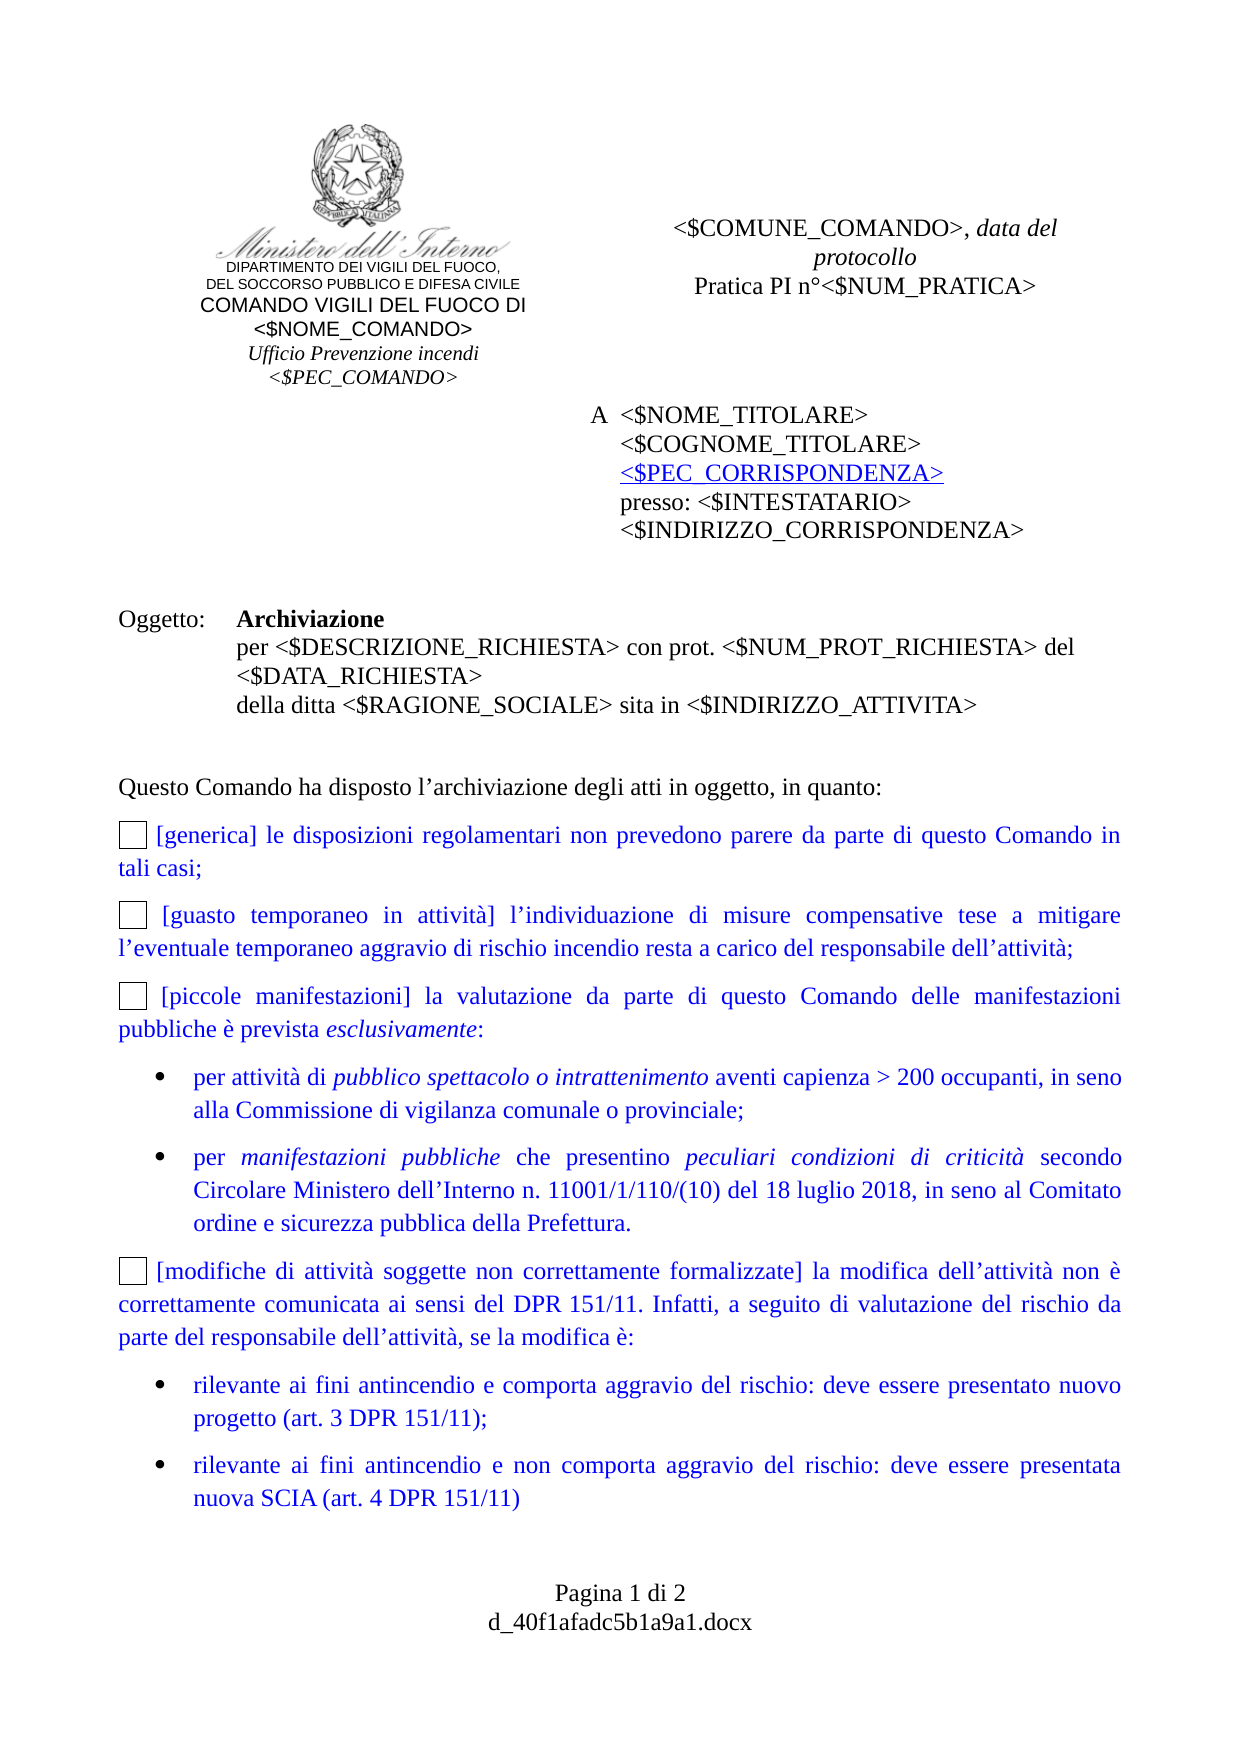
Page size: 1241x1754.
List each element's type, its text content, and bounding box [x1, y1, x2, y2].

text [piccole manifestazioni] la valutazione da parte di questo Comando delle manifestazioni pubbliche è prevista esclusivamente: [118, 981, 1122, 1043]
text [guasto temporaneo in attività] l’individuazione di misure compensative tese a mitigare l’eventuale temporaneo aggravio di rischio incendio resta a carico del responsabile dell’attività; [118, 901, 1122, 962]
list rilevante ai fini antincendio e comporta aggravio del rischio: deve essere presentato nuovo progetto (art. 3 DPR 151/11); [156, 1370, 1122, 1431]
text [modifiche di attività soggette non correttamente formalizzate] la modifica dell’attività non è correttamente comunicata ai sensi del DPR 151/11. Infatti, a seguito di valutazione del rischio da parte del responsabile dell’attività, se la modifica è: [118, 1256, 1122, 1351]
table_header Oggetto: [112, 598, 230, 725]
table_cell A [112, 395, 614, 550]
list rilevante ai fini antincendio e non comporta aggravio del rischio: deve essere presentata nuova SCIA (art. 4 DPR 151/11) [156, 1450, 1122, 1512]
text [generica] le disposizioni regolamentari non prevedono parere da parte di questo Comando in tali casi; [118, 820, 1122, 882]
table_header Archiviazione per <$DESCRIZIONE_RICHIESTA> con prot. <$NUM_PROT_RICHIESTA> del <$DATA_RICHIESTA> della ditta <$RAGIONE_SOCIALE> sita in <$INDIRIZZO_ATTIVITA> [230, 598, 1116, 725]
table_header <$COMUNE_COMANDO>, data del protocollo Pratica PI n°<$NUM_PRATICA> [614, 118, 1116, 394]
text Questo Comando ha disposto l’archiviazione degli atti in oggetto, in quanto: [118, 772, 1122, 801]
table_header Dipartimento dei Vigili del fuoco, del Soccorso pubblico e Difesa civile Comando Vigili del fuoco di <$NOME_COMANDO> Ufficio Prevenzione incendi <$PEC_COMANDO> [112, 118, 614, 394]
table_cell <$NOME_TITOLARE> <$COGNOME_TITOLARE> <$PEC_CORRISPONDENZA> presso: <$INTESTATARIO> <$INDIRIZZO_CORRISPONDENZA> [614, 395, 1116, 550]
list per manifestazioni pubbliche che presentino peculiari condizioni di criticità secondo Circolare Ministero dell’Interno n. 11001/1/110/(10) del 18 luglio 2018, in seno al Comitato ordine e sicurezza pubblica della Prefettura. [156, 1142, 1122, 1237]
picture [215, 124, 511, 259]
list per attività di pubblico spettacolo o intrattenimento aventi capienza > 200 occupanti, in seno alla Commissione di vigilanza comunale o provinciale; [156, 1062, 1122, 1123]
